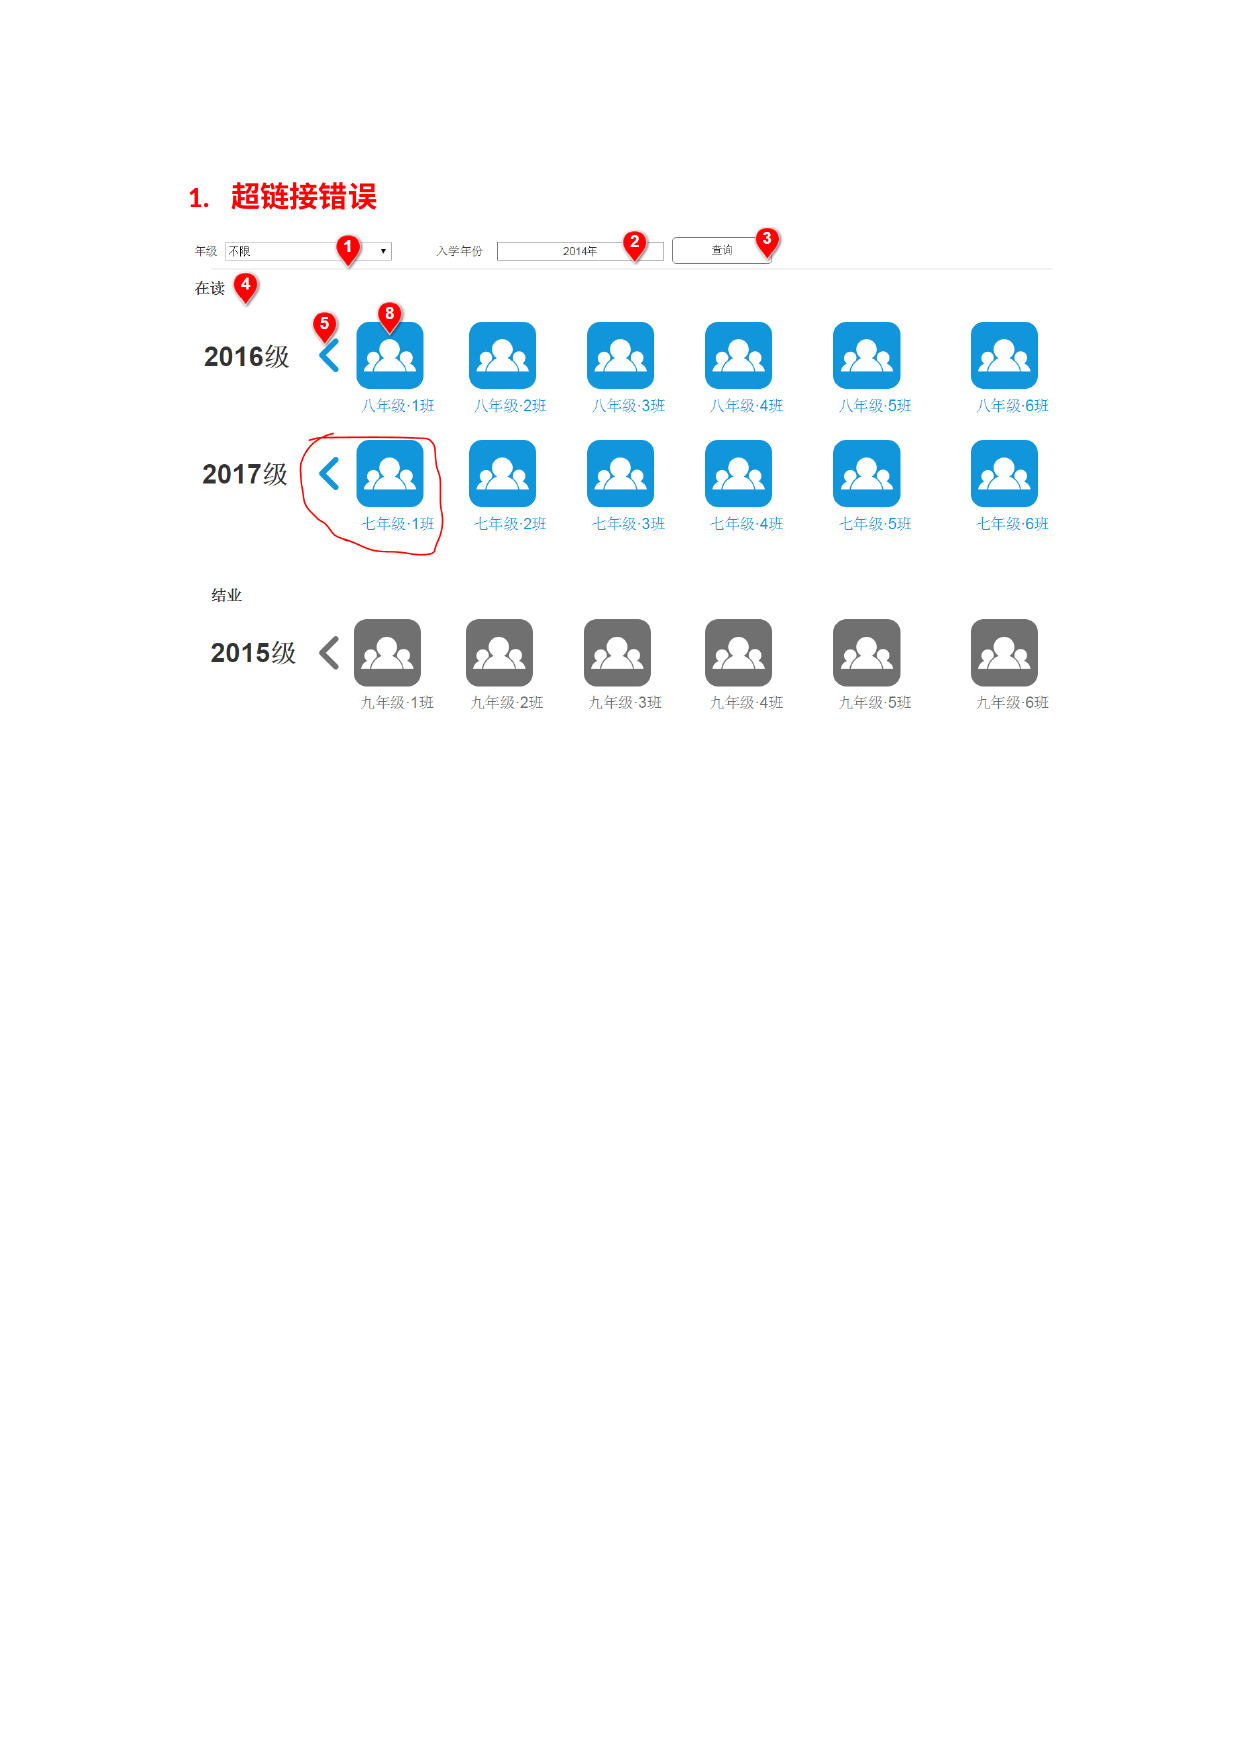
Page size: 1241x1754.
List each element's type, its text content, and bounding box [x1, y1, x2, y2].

picture [187, 227, 1053, 719]
list 超链接错误 [187, 162, 1053, 227]
